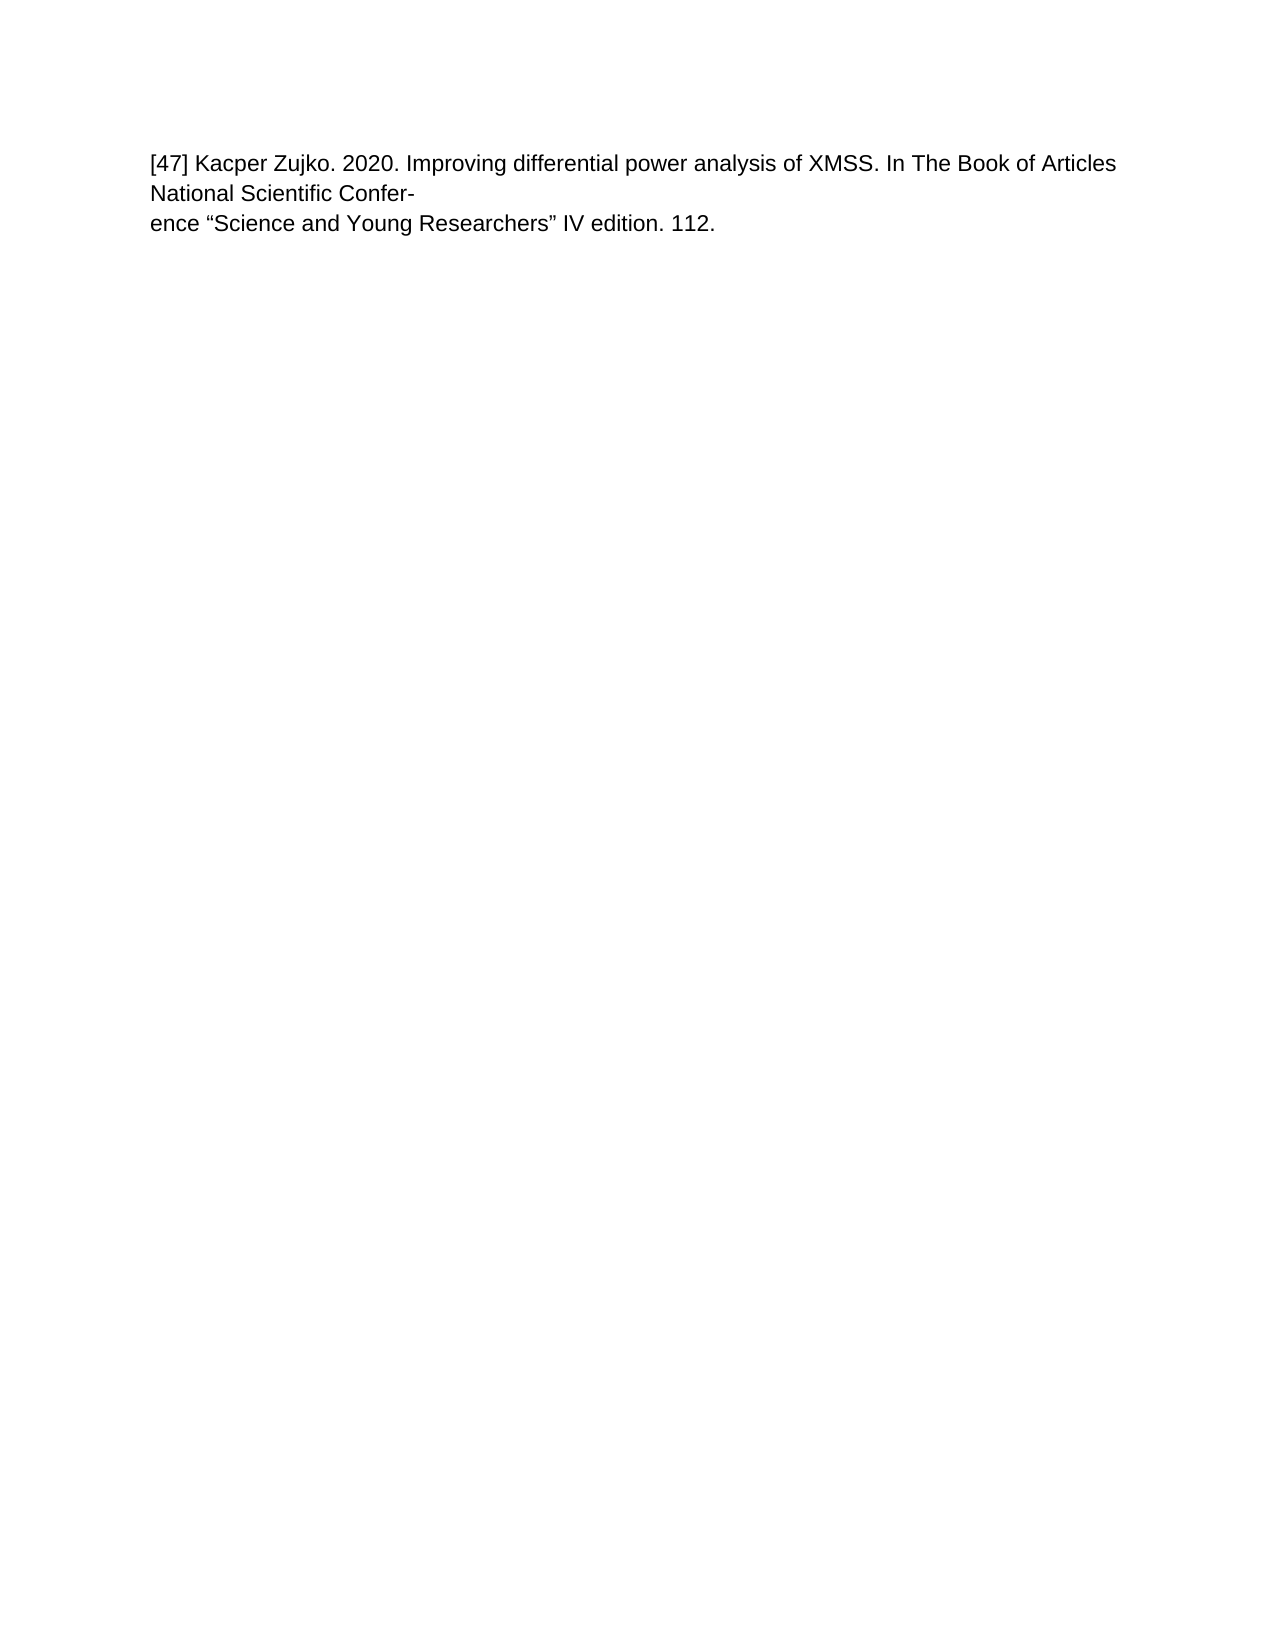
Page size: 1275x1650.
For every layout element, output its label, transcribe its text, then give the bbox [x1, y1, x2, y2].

text ence “Science and Young Researchers” IV edition. 112. [150, 210, 1125, 237]
text [47] Kacper Zujko. 2020. Improving differential power analysis of XMSS. In The Book of Articles National Scientific Confer- [150, 150, 1125, 207]
